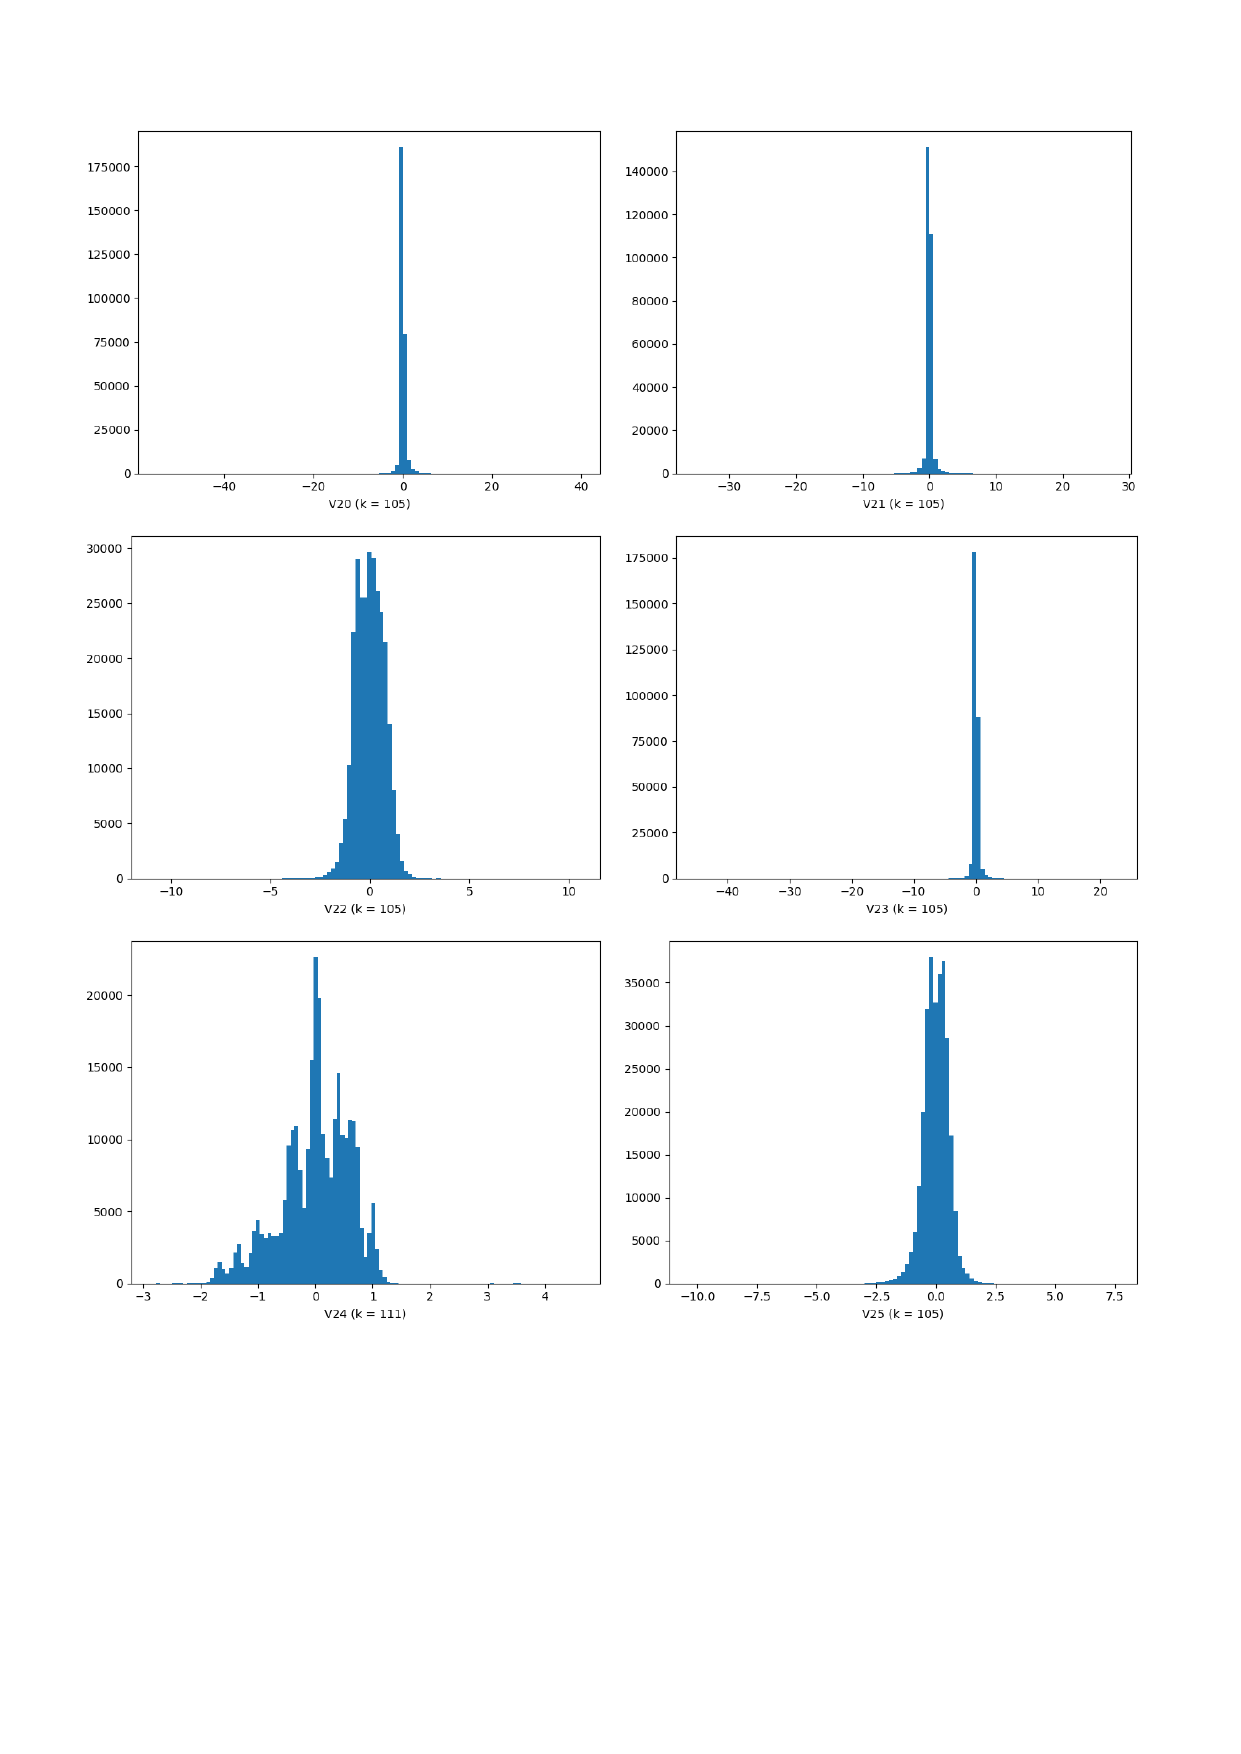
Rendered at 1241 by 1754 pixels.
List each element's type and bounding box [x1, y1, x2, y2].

picture [73, 928, 1149, 1332]
picture [73, 118, 1149, 522]
picture [73, 523, 1149, 927]
